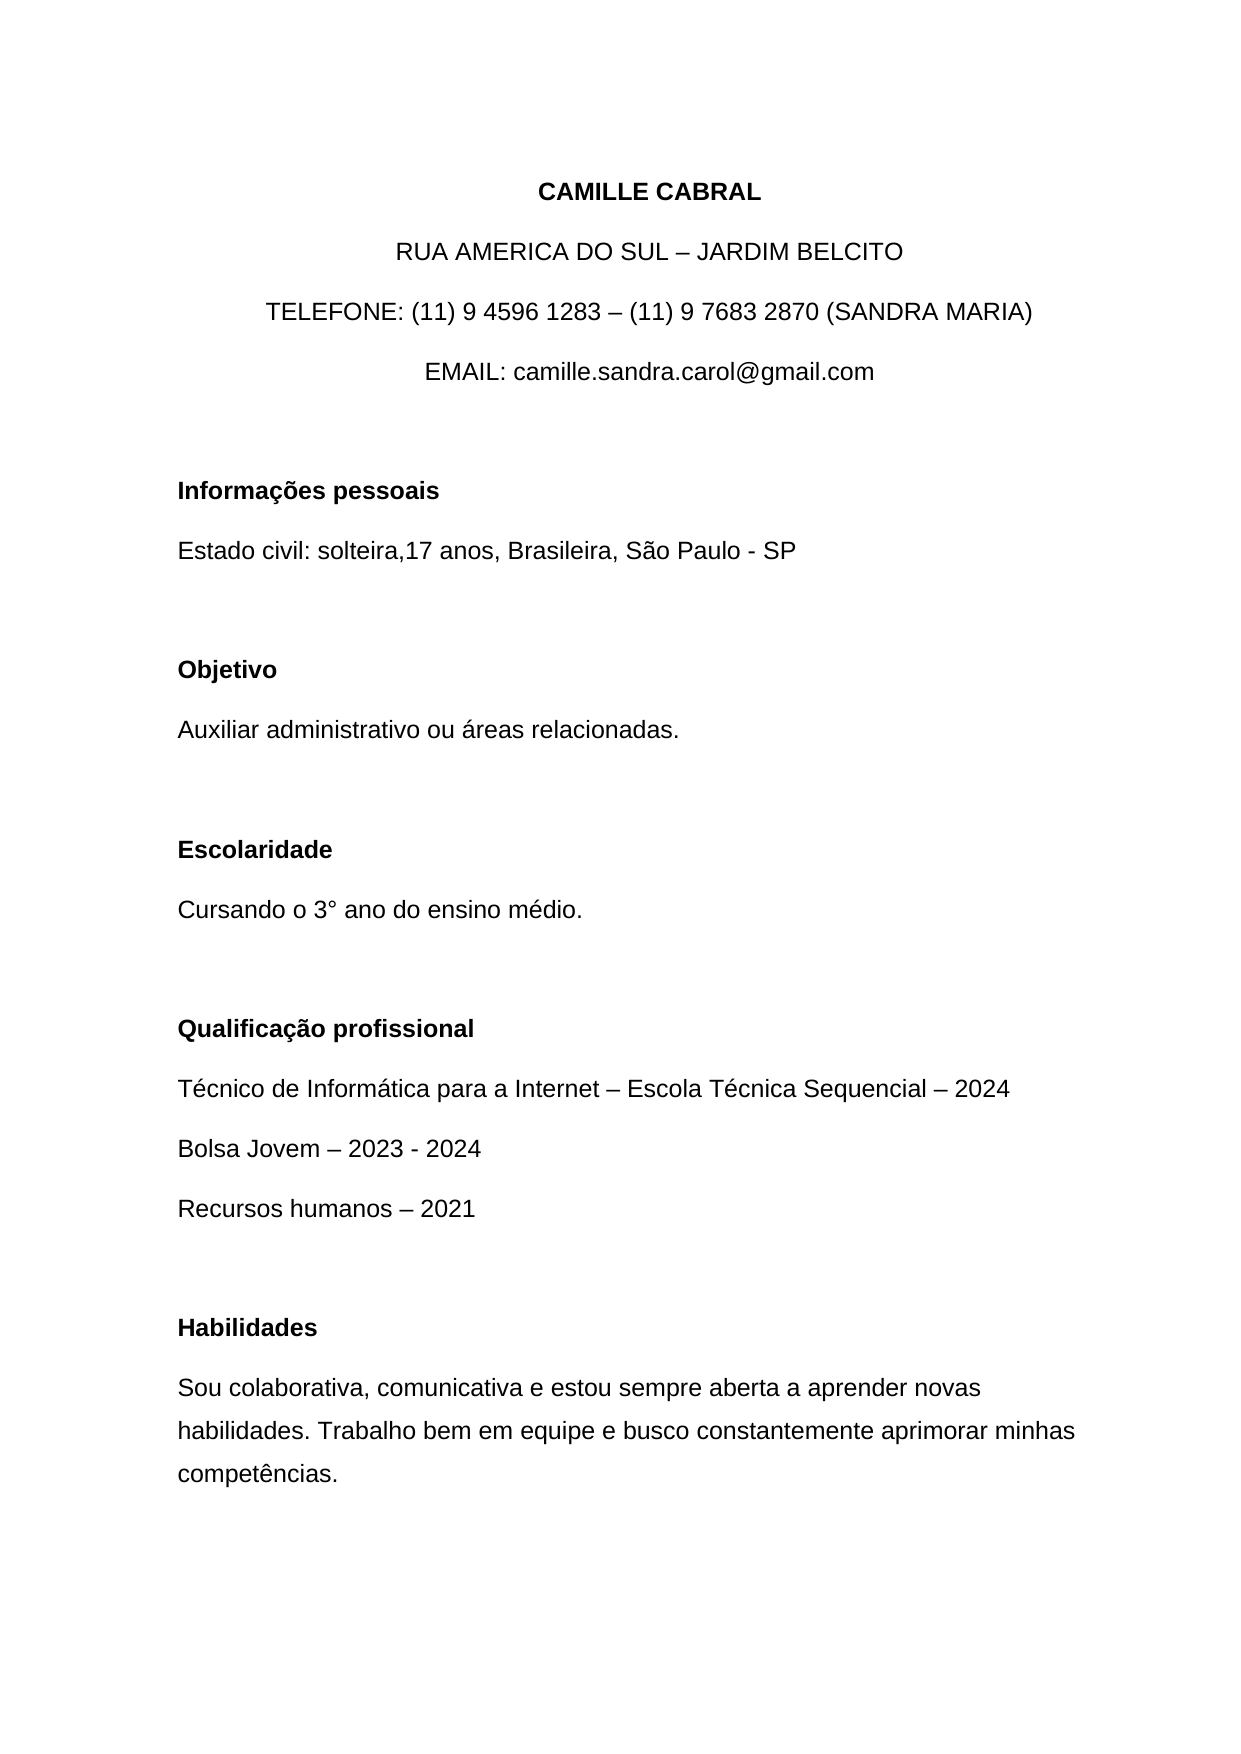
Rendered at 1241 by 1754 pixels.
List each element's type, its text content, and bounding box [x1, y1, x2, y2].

text Objetivo [177, 656, 1122, 684]
text Auxiliar administrativo ou áreas relacionadas. [177, 715, 1122, 744]
text RUA AMERICA DO SUL – JARDIM BELCITO [177, 237, 1122, 266]
text Estado civil: solteira,17 anos, Brasileira, São Paulo - SP [177, 536, 1122, 565]
text Qualificação profissional [177, 1014, 1122, 1043]
text Bolsa Jovem – 2023 - 2024 [177, 1134, 1122, 1163]
text Sou colaborativa, comunicativa e estou sempre aberta a aprender novas habilidades. Trabalho bem em equipe e busco constantemente aprimorar minhas competências. [177, 1373, 1122, 1488]
text EMAIL: camille.sandra.carol@gmail.com [177, 357, 1122, 385]
text Cursando o 3° ano do ensino médio. [177, 895, 1122, 923]
text Técnico de Informática para a Internet – Escola Técnica Sequencial – 2024 [177, 1074, 1122, 1103]
text Recursos humanos – 2021 [177, 1194, 1122, 1222]
text CAMILLE CABRAL [177, 177, 1122, 206]
text Habilidades [177, 1313, 1122, 1342]
text Escolaridade [177, 835, 1122, 864]
text Informações pessoais [177, 476, 1122, 505]
text TELEFONE: (11) 9 4596 1283 – (11) 9 7683 2870 (SANDRA MARIA) [177, 297, 1122, 326]
